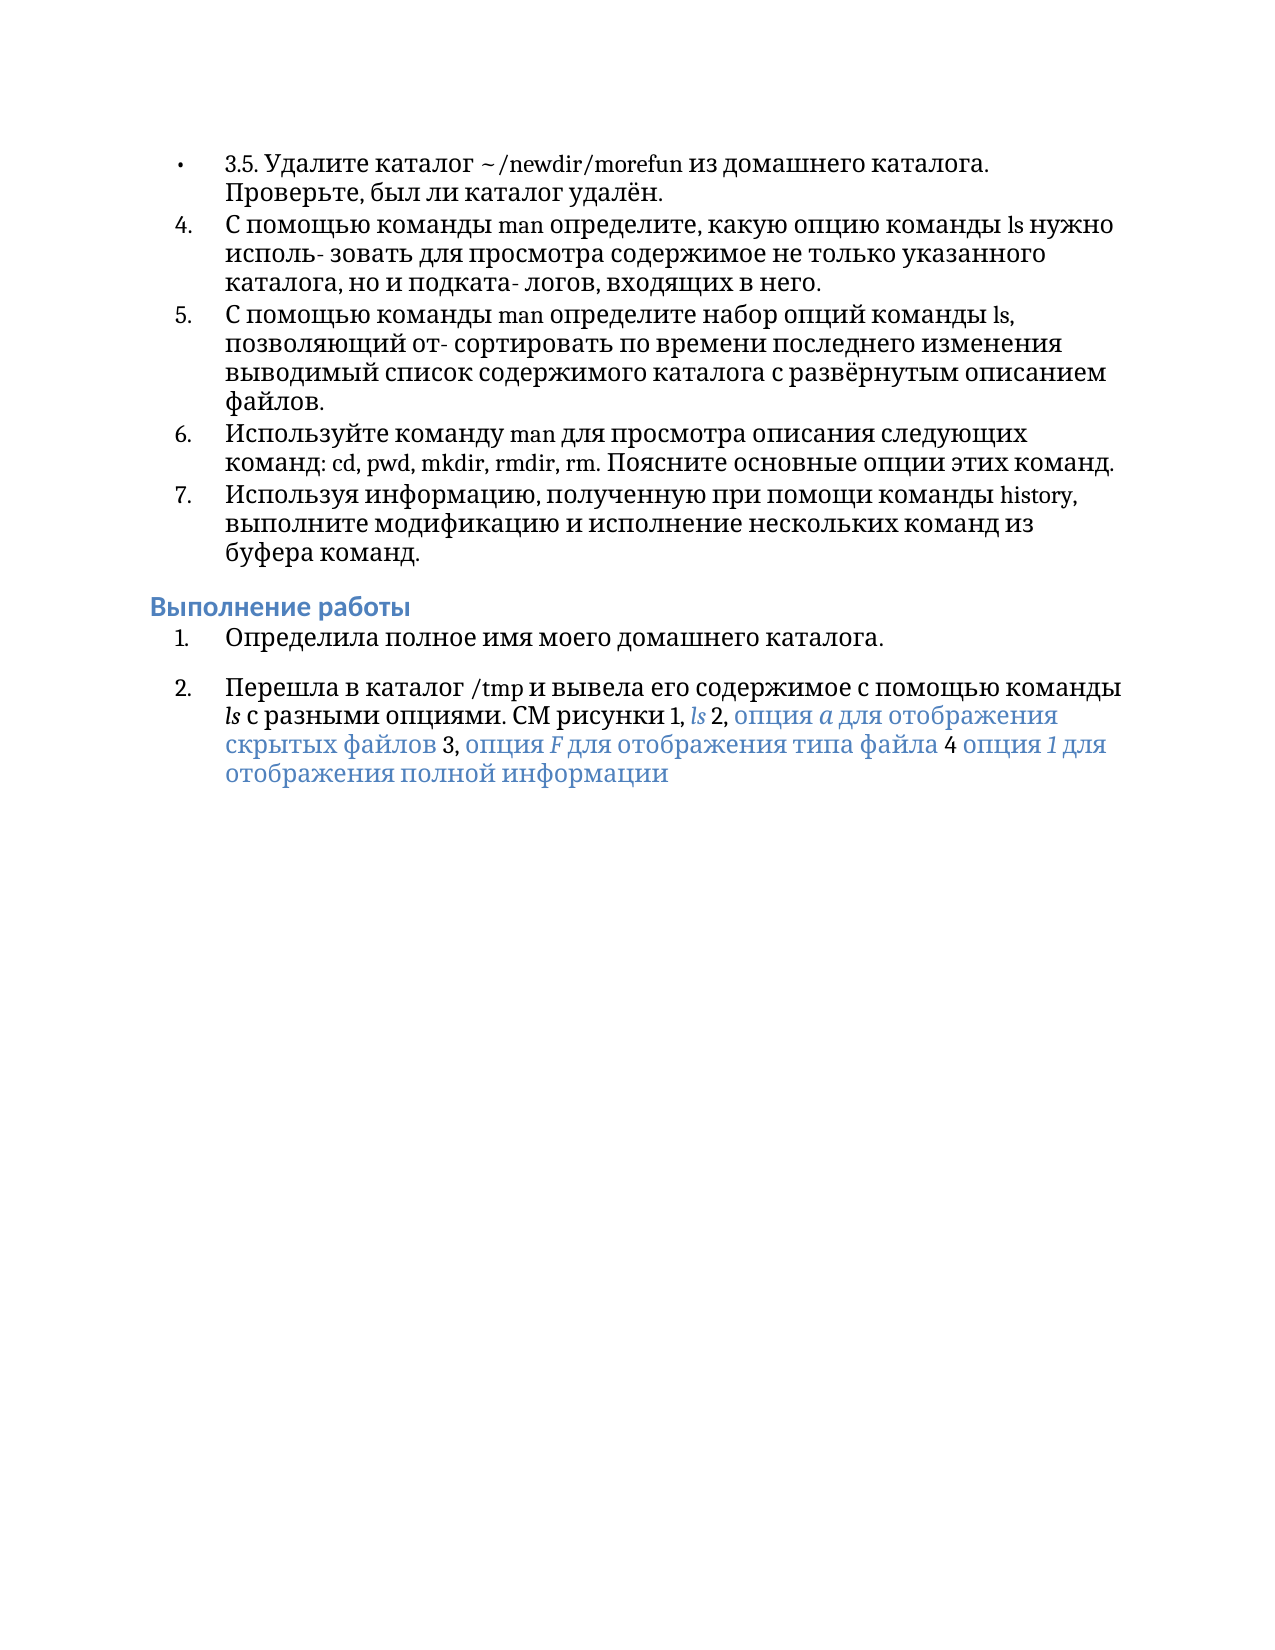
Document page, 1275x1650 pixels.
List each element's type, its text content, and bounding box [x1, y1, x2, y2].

list С помощью команды man определите набор опций команды ls, позволяющий от- сортировать по времени последнего изменения выводимый список содержимого каталога с развёрнутым описанием файлов. [175, 301, 1125, 416]
list Определила полное имя моего домашнего каталога. [175, 624, 1125, 653]
list Используйте команду man для просмотра описания следующих команд: cd, pwd, mkdir, rmdir, rm. Поясните основные опции этих команд. [175, 420, 1125, 477]
list 3.5. Удалите каталог ~/newdir/morefun из домашнего каталога. Проверьте, был ли каталог удалён. [175, 150, 1125, 207]
list С помощью команды man определите, какую опцию команды ls нужно исполь- зовать для просмотра содержимое не только указанного каталога, но и подката- логов, входящих в него. [175, 211, 1125, 297]
subtitle Выполнение работы [150, 588, 1125, 624]
list Используя информацию, полученную при помощи команды history, выполните модификацию и исполнение нескольких команд из буфера команд. [175, 481, 1125, 567]
